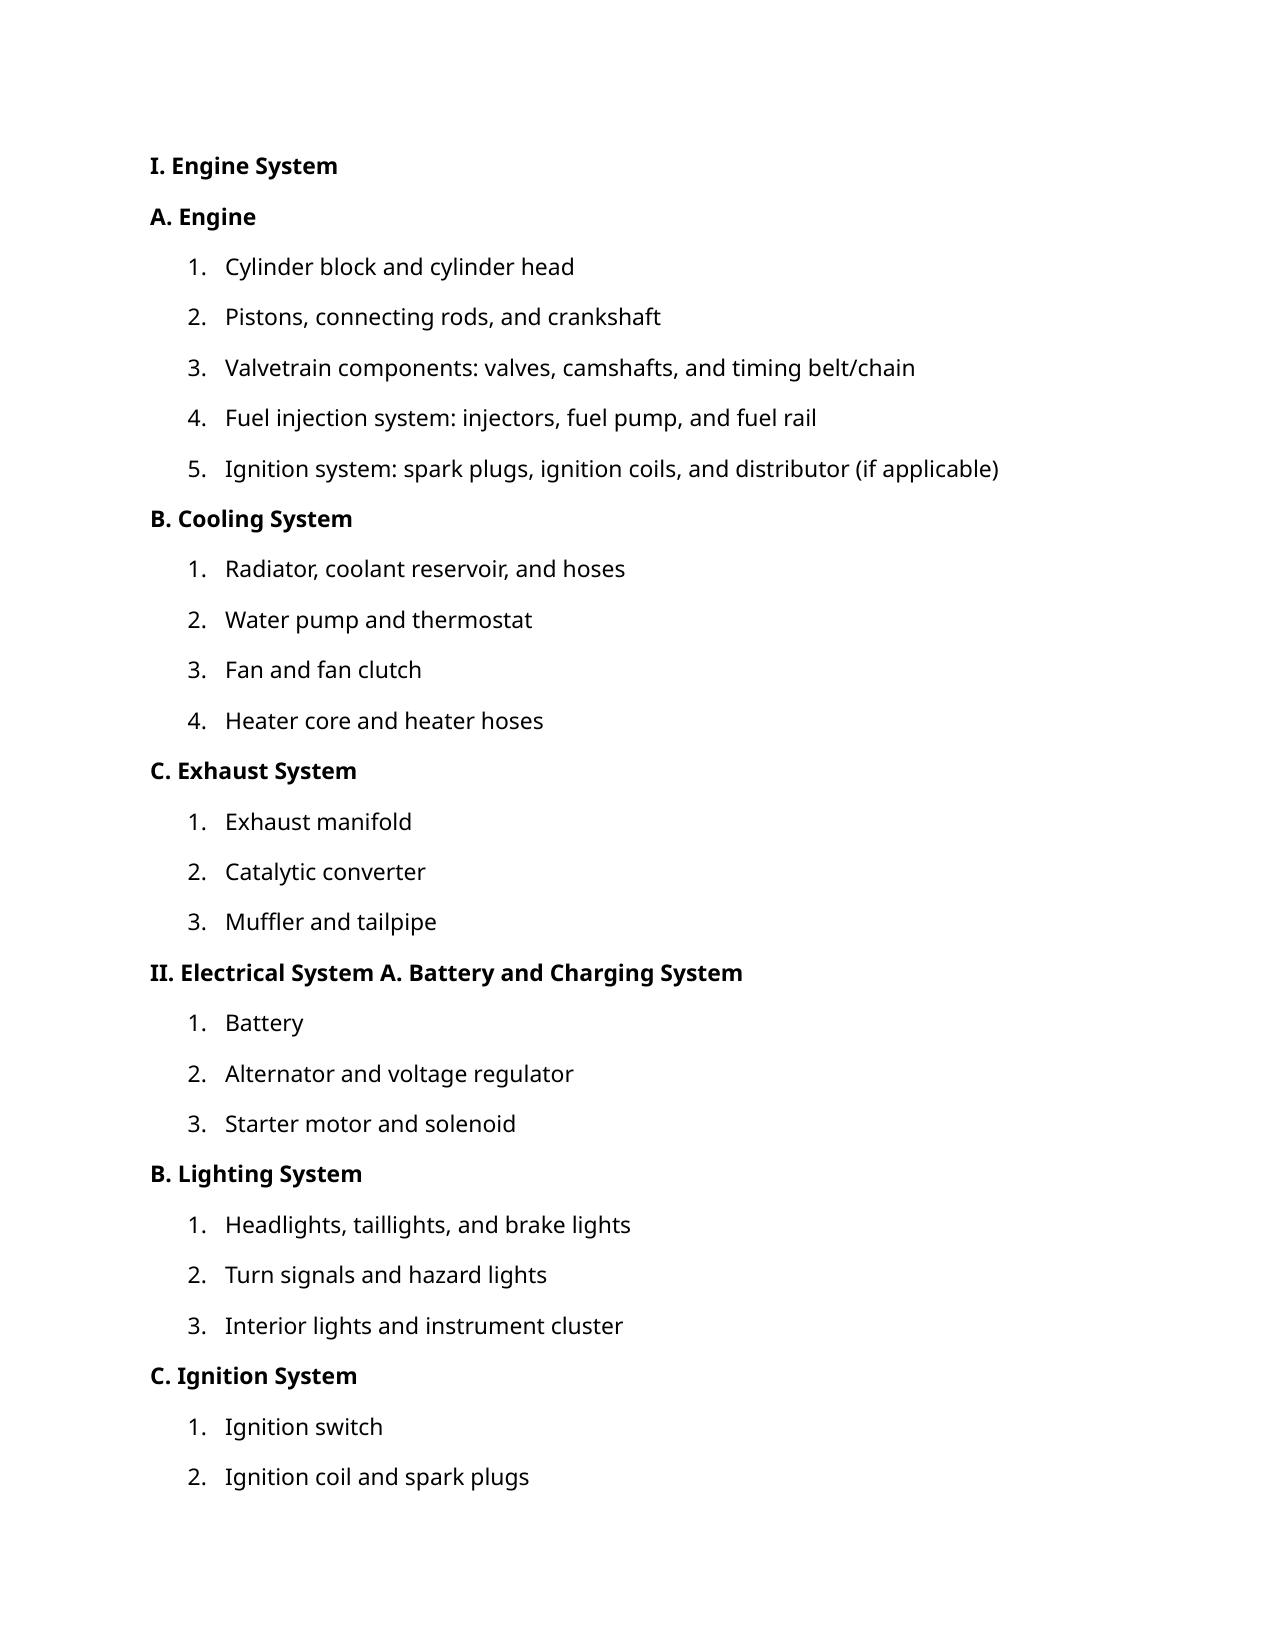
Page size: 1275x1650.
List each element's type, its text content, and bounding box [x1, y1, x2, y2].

text C. Ignition System [150, 1360, 1125, 1391]
text B. Lighting System [150, 1158, 1125, 1189]
list Water pump and thermostat [187, 604, 1125, 635]
list Alternator and voltage regulator [187, 1057, 1125, 1089]
list Fuel injection system: injectors, fuel pump, and fuel rail [187, 402, 1125, 433]
list Cylinder block and cylinder head [187, 251, 1125, 282]
text A. Engine [150, 200, 1125, 232]
list Ignition system: spark plugs, ignition coils, and distributor (if applicable) [187, 452, 1125, 484]
list Valvetrain components: valves, camshafts, and timing belt/chain [187, 352, 1125, 383]
list Headlights, taillights, and brake lights [187, 1209, 1125, 1240]
list Battery [187, 1007, 1125, 1038]
list Fan and fan clutch [187, 654, 1125, 685]
list Ignition coil and spark plugs [187, 1461, 1125, 1492]
text I. Engine System [150, 150, 1125, 181]
text B. Cooling System [150, 503, 1125, 534]
list Turn signals and hazard lights [187, 1259, 1125, 1290]
list Pistons, connecting rods, and crankshaft [187, 301, 1125, 332]
list Interior lights and instrument cluster [187, 1309, 1125, 1341]
list Ignition switch [187, 1410, 1125, 1442]
list Exhaust manifold [187, 805, 1125, 837]
list Catalytic converter [187, 856, 1125, 887]
list Radiator, coolant reservoir, and hoses [187, 553, 1125, 584]
list Starter motor and solenoid [187, 1108, 1125, 1139]
list Heater core and heater hoses [187, 704, 1125, 736]
text II. Electrical System A. Battery and Charging System [150, 957, 1125, 988]
text C. Exhaust System [150, 755, 1125, 786]
list Muffler and tailpipe [187, 906, 1125, 937]
